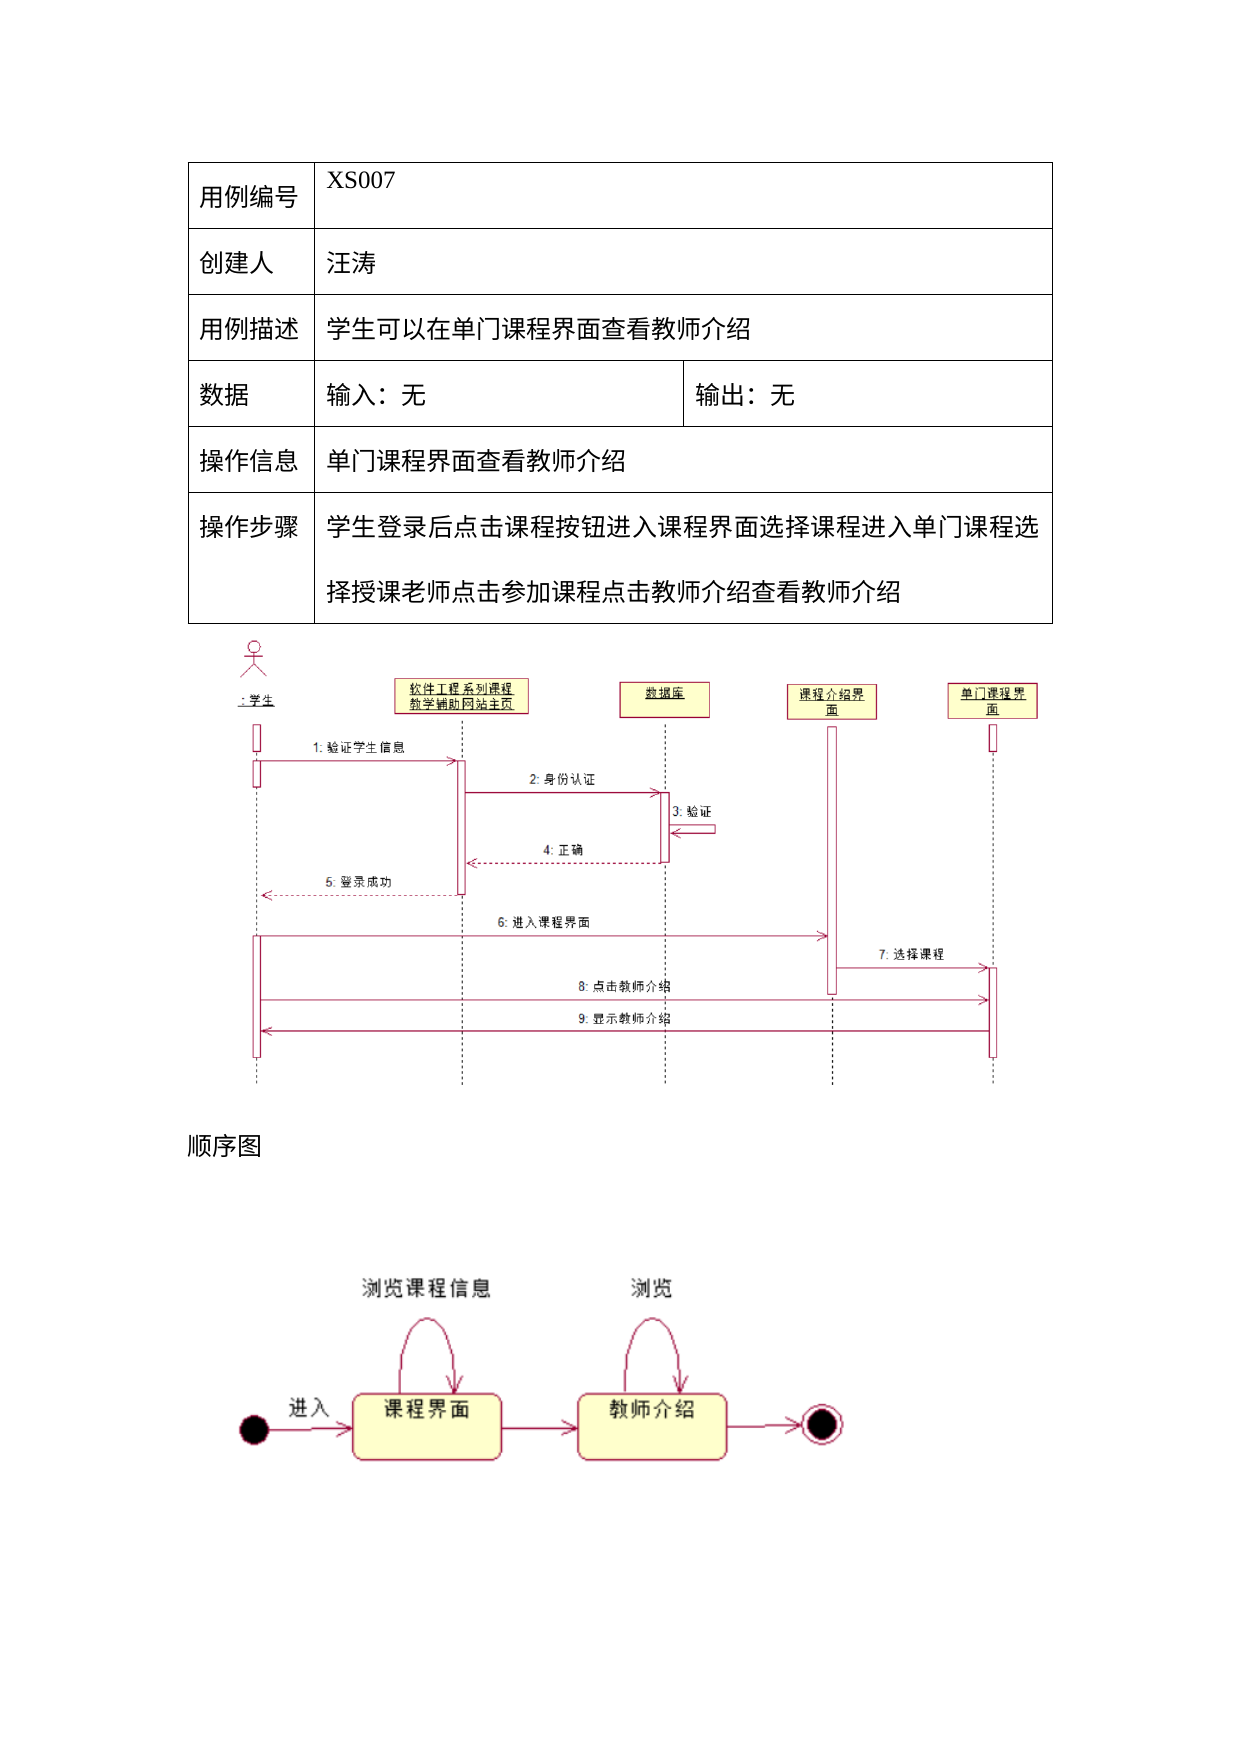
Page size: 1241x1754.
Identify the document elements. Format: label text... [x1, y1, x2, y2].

table_cell 学生可以在单门课程界面查看教师介绍 [315, 295, 1052, 360]
table_cell 单门课程界面查看教师介绍 [315, 427, 1052, 492]
table_cell 创建人 [189, 229, 314, 294]
table_cell 用例编号 [189, 163, 314, 228]
picture [187, 1222, 924, 1522]
table_cell 操作信息 [189, 427, 314, 492]
text 顺序图 [187, 1112, 1053, 1177]
table_cell 操作步骤 [189, 493, 314, 623]
table_cell 学生登录后点击课程按钮进入课程界面选择课程进入单门课程选择授课老师点击参加课程点击教师介绍查看教师介绍 [315, 493, 1052, 623]
table_cell 数据 [189, 361, 314, 426]
table_cell 用例描述 [189, 295, 314, 360]
picture [187, 630, 1054, 1106]
table_cell 输入：无 [315, 361, 683, 426]
table_cell 汪涛 [315, 229, 1052, 294]
table_cell 输出：无 [684, 361, 1052, 426]
table_cell XS007 [315, 163, 1052, 228]
